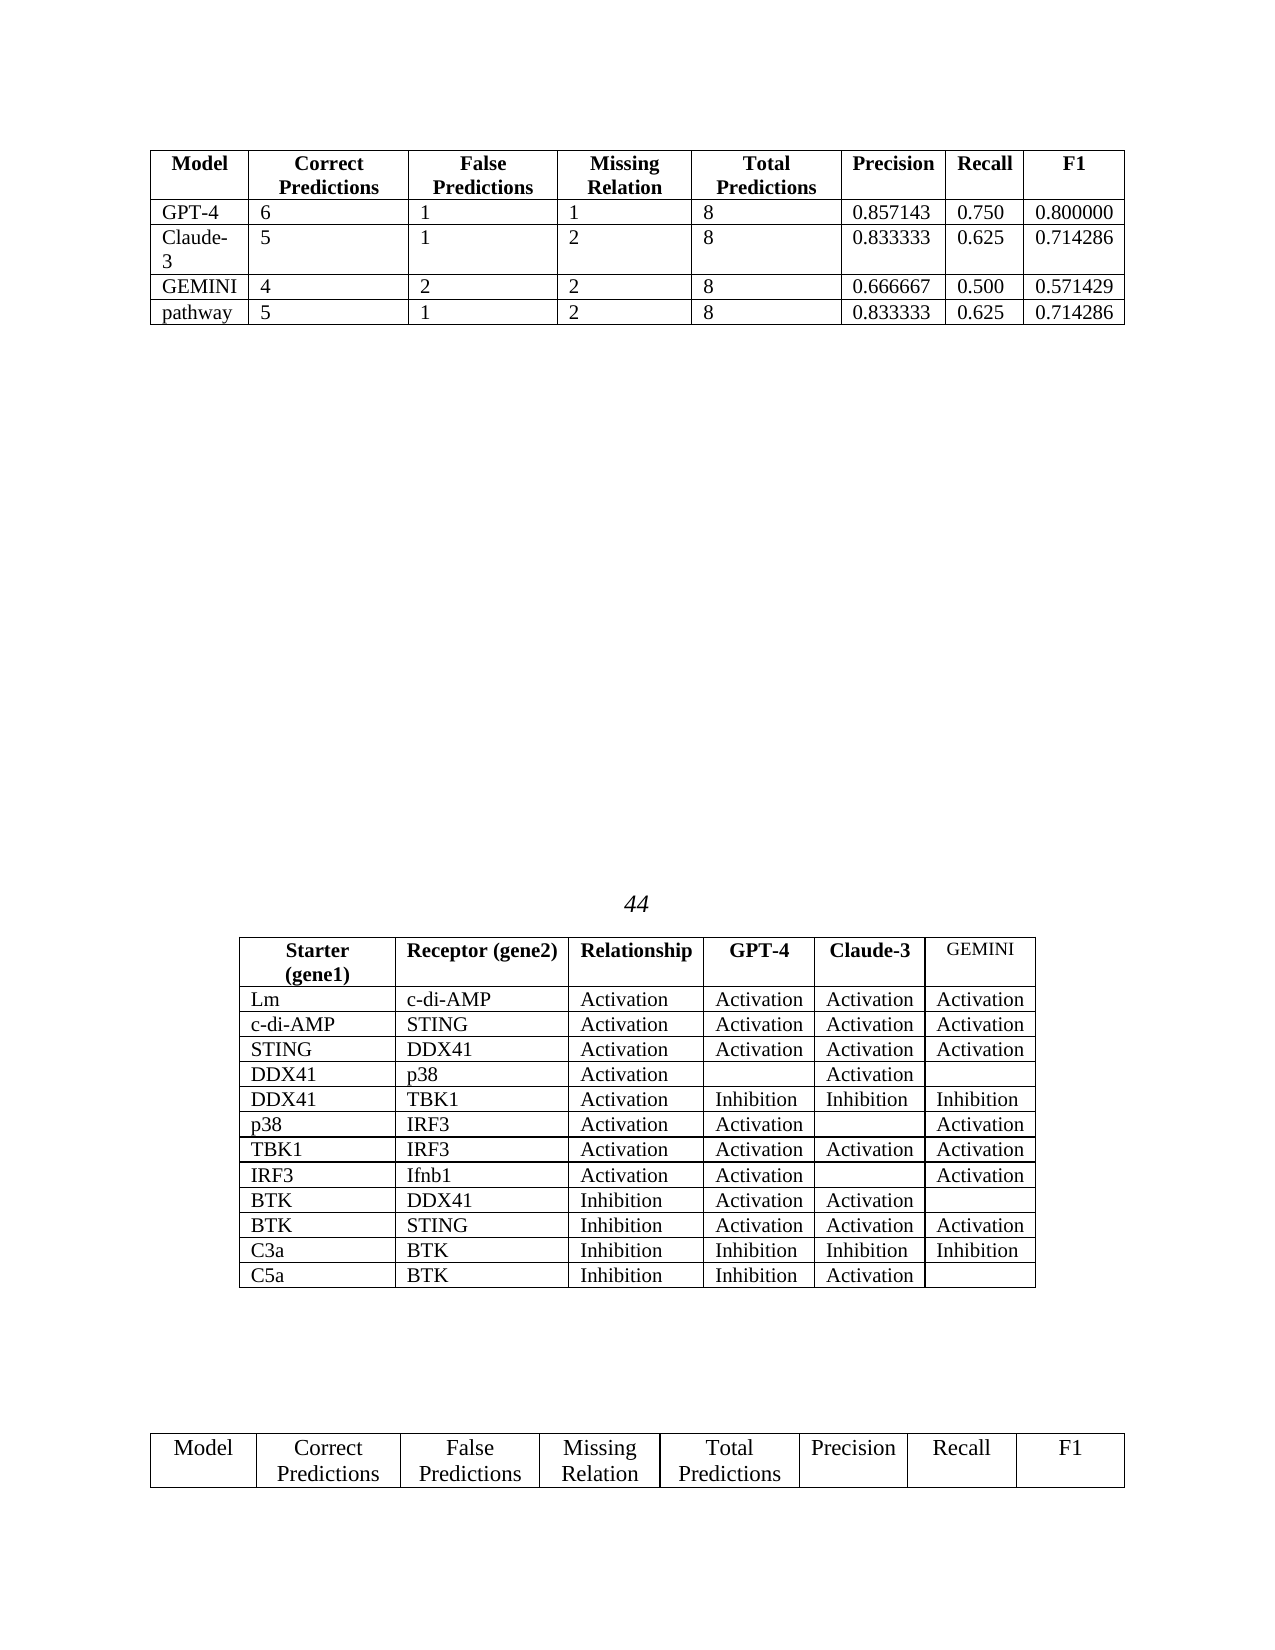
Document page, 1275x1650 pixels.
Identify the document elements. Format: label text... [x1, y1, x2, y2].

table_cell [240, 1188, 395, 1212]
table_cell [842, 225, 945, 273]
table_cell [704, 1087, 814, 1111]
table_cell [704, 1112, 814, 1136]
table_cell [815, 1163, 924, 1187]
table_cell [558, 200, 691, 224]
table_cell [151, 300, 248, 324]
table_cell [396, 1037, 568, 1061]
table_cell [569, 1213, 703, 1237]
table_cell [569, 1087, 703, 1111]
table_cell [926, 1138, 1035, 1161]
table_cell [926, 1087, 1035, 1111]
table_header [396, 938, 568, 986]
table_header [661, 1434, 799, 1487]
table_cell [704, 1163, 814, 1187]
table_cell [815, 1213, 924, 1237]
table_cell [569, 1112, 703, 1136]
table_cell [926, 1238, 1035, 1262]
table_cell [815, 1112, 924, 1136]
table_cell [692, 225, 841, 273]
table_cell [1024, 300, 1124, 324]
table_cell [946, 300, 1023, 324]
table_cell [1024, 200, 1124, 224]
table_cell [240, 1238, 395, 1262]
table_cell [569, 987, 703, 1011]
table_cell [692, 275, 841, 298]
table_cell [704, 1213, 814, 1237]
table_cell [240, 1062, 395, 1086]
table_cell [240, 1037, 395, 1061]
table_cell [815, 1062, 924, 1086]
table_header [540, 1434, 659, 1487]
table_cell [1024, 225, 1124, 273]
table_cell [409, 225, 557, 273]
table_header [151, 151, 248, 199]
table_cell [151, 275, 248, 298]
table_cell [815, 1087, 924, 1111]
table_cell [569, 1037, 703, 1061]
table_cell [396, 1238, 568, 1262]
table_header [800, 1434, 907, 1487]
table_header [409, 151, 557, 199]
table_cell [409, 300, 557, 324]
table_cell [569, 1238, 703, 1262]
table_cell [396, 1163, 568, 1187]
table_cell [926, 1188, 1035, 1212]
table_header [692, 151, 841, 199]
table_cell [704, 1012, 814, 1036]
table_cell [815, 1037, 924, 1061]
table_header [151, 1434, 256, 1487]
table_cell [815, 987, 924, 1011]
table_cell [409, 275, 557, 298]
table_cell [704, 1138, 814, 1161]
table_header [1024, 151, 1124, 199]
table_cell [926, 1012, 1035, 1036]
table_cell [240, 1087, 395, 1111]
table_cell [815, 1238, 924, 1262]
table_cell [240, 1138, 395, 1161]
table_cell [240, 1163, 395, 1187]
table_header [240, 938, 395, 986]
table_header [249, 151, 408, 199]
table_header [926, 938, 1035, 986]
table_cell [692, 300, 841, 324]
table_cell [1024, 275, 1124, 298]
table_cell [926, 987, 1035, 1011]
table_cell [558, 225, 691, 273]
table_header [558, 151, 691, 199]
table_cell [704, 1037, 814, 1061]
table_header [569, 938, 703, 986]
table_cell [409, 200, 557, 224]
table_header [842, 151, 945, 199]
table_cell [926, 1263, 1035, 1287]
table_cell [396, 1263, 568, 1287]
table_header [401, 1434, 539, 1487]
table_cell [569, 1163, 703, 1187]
text 44 [150, 889, 1125, 918]
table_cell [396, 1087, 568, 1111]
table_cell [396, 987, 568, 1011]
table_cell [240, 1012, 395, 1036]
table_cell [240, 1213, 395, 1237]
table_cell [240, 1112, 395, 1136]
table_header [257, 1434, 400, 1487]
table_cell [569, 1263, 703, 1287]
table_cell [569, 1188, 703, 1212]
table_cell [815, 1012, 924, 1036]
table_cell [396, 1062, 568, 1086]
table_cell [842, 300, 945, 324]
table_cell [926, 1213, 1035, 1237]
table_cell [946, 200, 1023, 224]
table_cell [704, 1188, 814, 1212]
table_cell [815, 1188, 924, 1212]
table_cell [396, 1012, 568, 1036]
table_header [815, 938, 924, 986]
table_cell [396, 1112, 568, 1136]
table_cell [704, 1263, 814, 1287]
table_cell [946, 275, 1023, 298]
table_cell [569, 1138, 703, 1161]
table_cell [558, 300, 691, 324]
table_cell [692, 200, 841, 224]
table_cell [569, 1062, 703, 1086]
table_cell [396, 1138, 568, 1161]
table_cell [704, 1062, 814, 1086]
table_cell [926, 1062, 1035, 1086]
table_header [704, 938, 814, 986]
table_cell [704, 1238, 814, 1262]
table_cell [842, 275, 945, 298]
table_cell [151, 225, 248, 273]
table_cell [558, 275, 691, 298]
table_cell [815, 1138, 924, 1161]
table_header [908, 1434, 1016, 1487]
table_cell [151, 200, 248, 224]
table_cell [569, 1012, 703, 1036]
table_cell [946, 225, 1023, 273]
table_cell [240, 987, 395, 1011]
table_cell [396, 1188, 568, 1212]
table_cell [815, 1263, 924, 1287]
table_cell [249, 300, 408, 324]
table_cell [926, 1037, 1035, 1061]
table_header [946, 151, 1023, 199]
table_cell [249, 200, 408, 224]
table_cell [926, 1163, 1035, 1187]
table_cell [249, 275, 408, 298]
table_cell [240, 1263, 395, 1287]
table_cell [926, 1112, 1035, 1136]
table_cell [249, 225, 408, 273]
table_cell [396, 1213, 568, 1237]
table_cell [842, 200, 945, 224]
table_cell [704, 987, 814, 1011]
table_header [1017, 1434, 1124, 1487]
